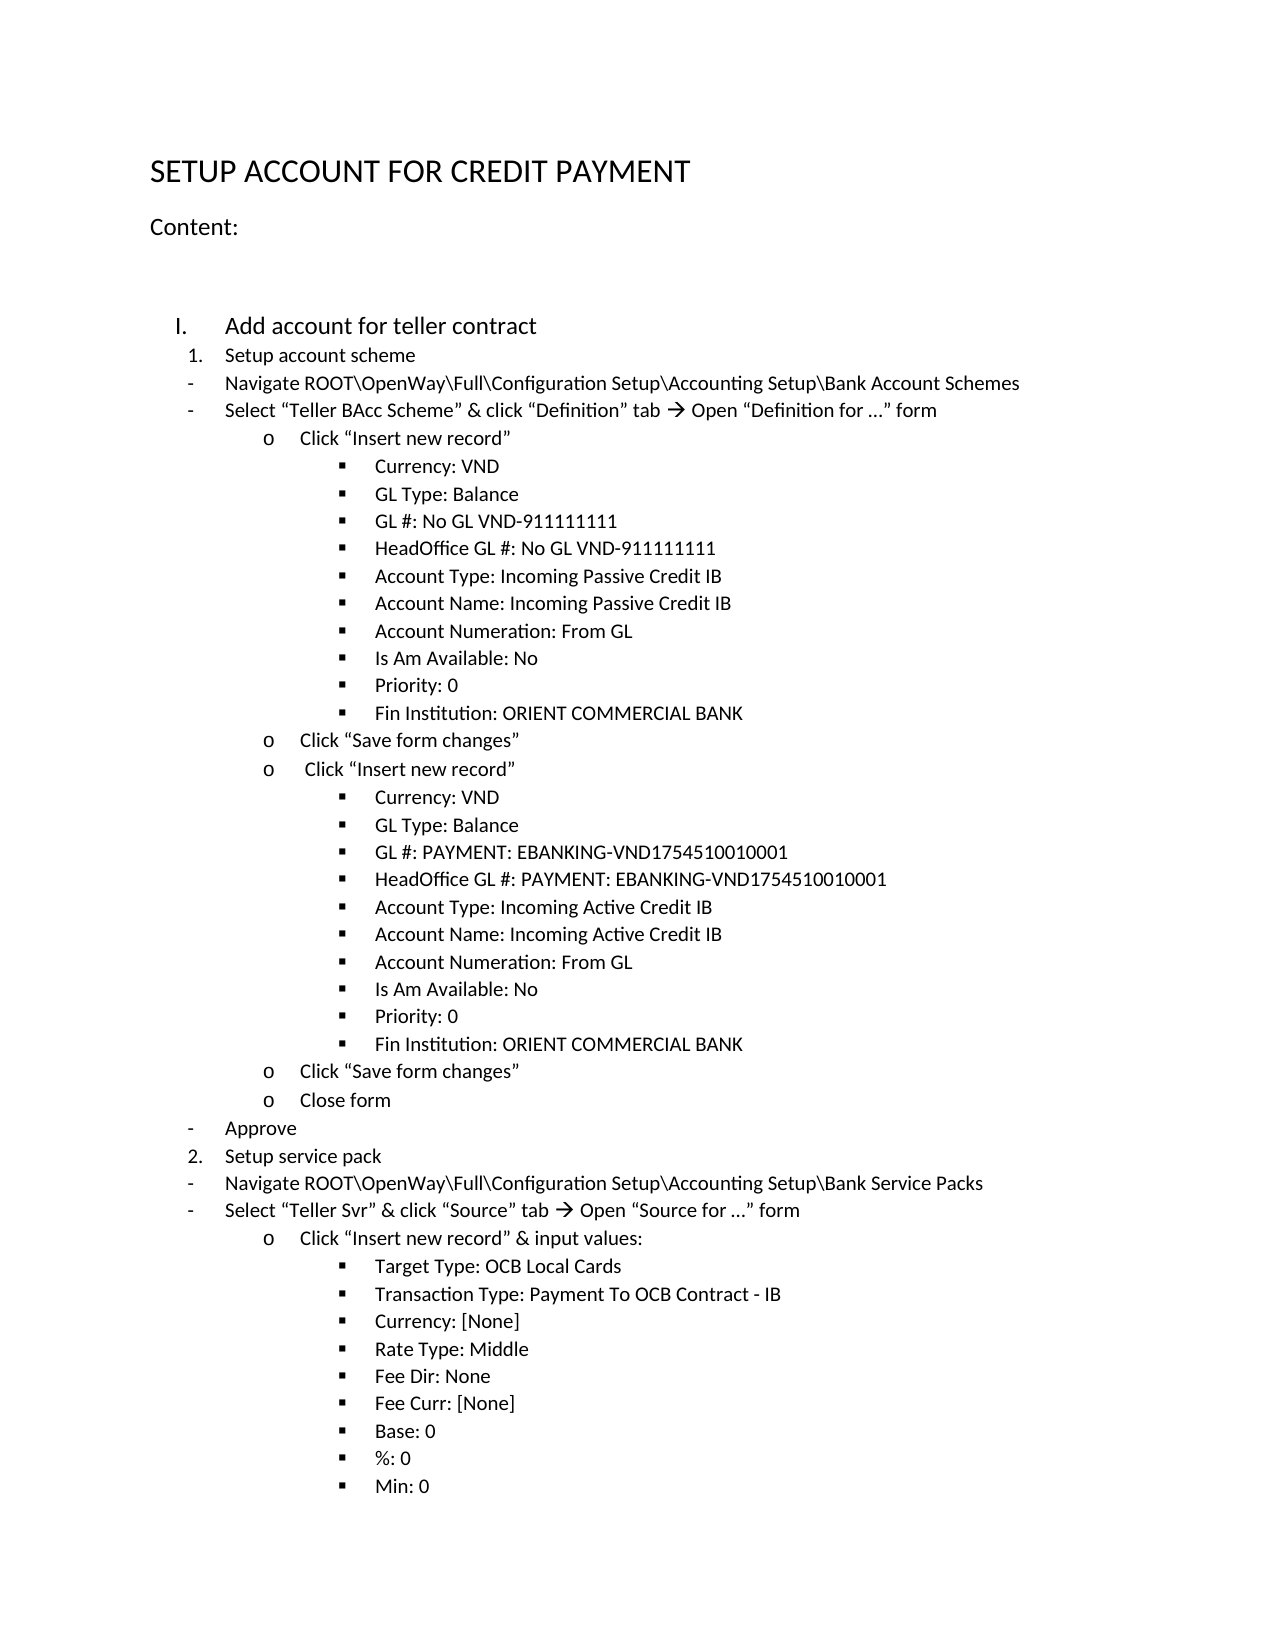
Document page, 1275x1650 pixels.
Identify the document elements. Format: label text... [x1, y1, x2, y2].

list GL #: PAYMENT: EBANKING-VND1754510010001 [337, 839, 1125, 865]
list GL Type: Balance [337, 481, 1125, 506]
list GL #: No GL VND-911111111 [337, 508, 1125, 534]
list Priority: 0 [337, 1004, 1125, 1029]
list Fee Curr: [None] [337, 1391, 1125, 1416]
list Approve [187, 1116, 1125, 1141]
list HeadOffice GL #: PAYMENT: EBANKING-VND1754510010001 [337, 867, 1125, 892]
list Click “Insert new record” & input values: [262, 1225, 1125, 1252]
list Click “Insert new record” [262, 756, 1125, 782]
list Navigate ROOT\OpenWay\Full\Configuration Setup\Accounting Setup\Bank Service Packs [187, 1170, 1125, 1196]
list Account Type: Incoming Passive Credit IB [337, 563, 1125, 588]
list Priority: 0 [337, 673, 1125, 698]
list Setup service pack [187, 1143, 1125, 1168]
list Fin Institution: ORIENT COMMERCIAL BANK [337, 700, 1125, 725]
list HeadOffice GL #: No GL VND-911111111 [337, 536, 1125, 561]
list Min: 0 [337, 1473, 1125, 1498]
list Transaction Type: Payment To OCB Contract - IB [337, 1281, 1125, 1306]
list Is Am Available: No [337, 645, 1125, 671]
list Select “Teller BAcc Scheme” & click “Definition” tab Open “Definition for …” form [187, 397, 1125, 423]
list Account Numeration: From GL [337, 618, 1125, 643]
list Base: 0 [337, 1418, 1125, 1443]
list Fin Institution: ORIENT COMMERCIAL BANK [337, 1031, 1125, 1056]
list Target Type: OCB Local Cards [337, 1254, 1125, 1279]
list Currency: VND [337, 453, 1125, 479]
list Currency: VND [337, 784, 1125, 810]
list Is Am Available: No [337, 976, 1125, 1002]
list Close form [262, 1087, 1125, 1113]
list Currency: [None] [337, 1308, 1125, 1334]
list Navigate ROOT\OpenWay\Full\Configuration Setup\Accounting Setup\Bank Account Schemes [187, 370, 1125, 396]
list Setup account scheme [187, 343, 1125, 368]
list Click “Save form changes” [262, 1058, 1125, 1085]
list Account Name: Incoming Passive Credit IB [337, 590, 1125, 616]
list Account Numeration: From GL [337, 949, 1125, 974]
text SETUP ACCOUNT FOR CREDIT PAYMENT [150, 150, 1125, 191]
list %: 0 [337, 1445, 1125, 1471]
list Click “Save form changes” [262, 727, 1125, 754]
list Account Type: Incoming Active Credit IB [337, 894, 1125, 919]
list Fee Dir: None [337, 1363, 1125, 1389]
list Select “Teller Svr” & click “Source” tab Open “Source for …” form [187, 1198, 1125, 1223]
list Account Name: Incoming Active Credit IB [337, 921, 1125, 947]
list Add account for teller contract [187, 310, 1125, 340]
list Click “Insert new record” [262, 425, 1125, 451]
text Content: [150, 211, 1125, 241]
list Rate Type: Middle [337, 1336, 1125, 1361]
list GL Type: Balance [337, 812, 1125, 837]
